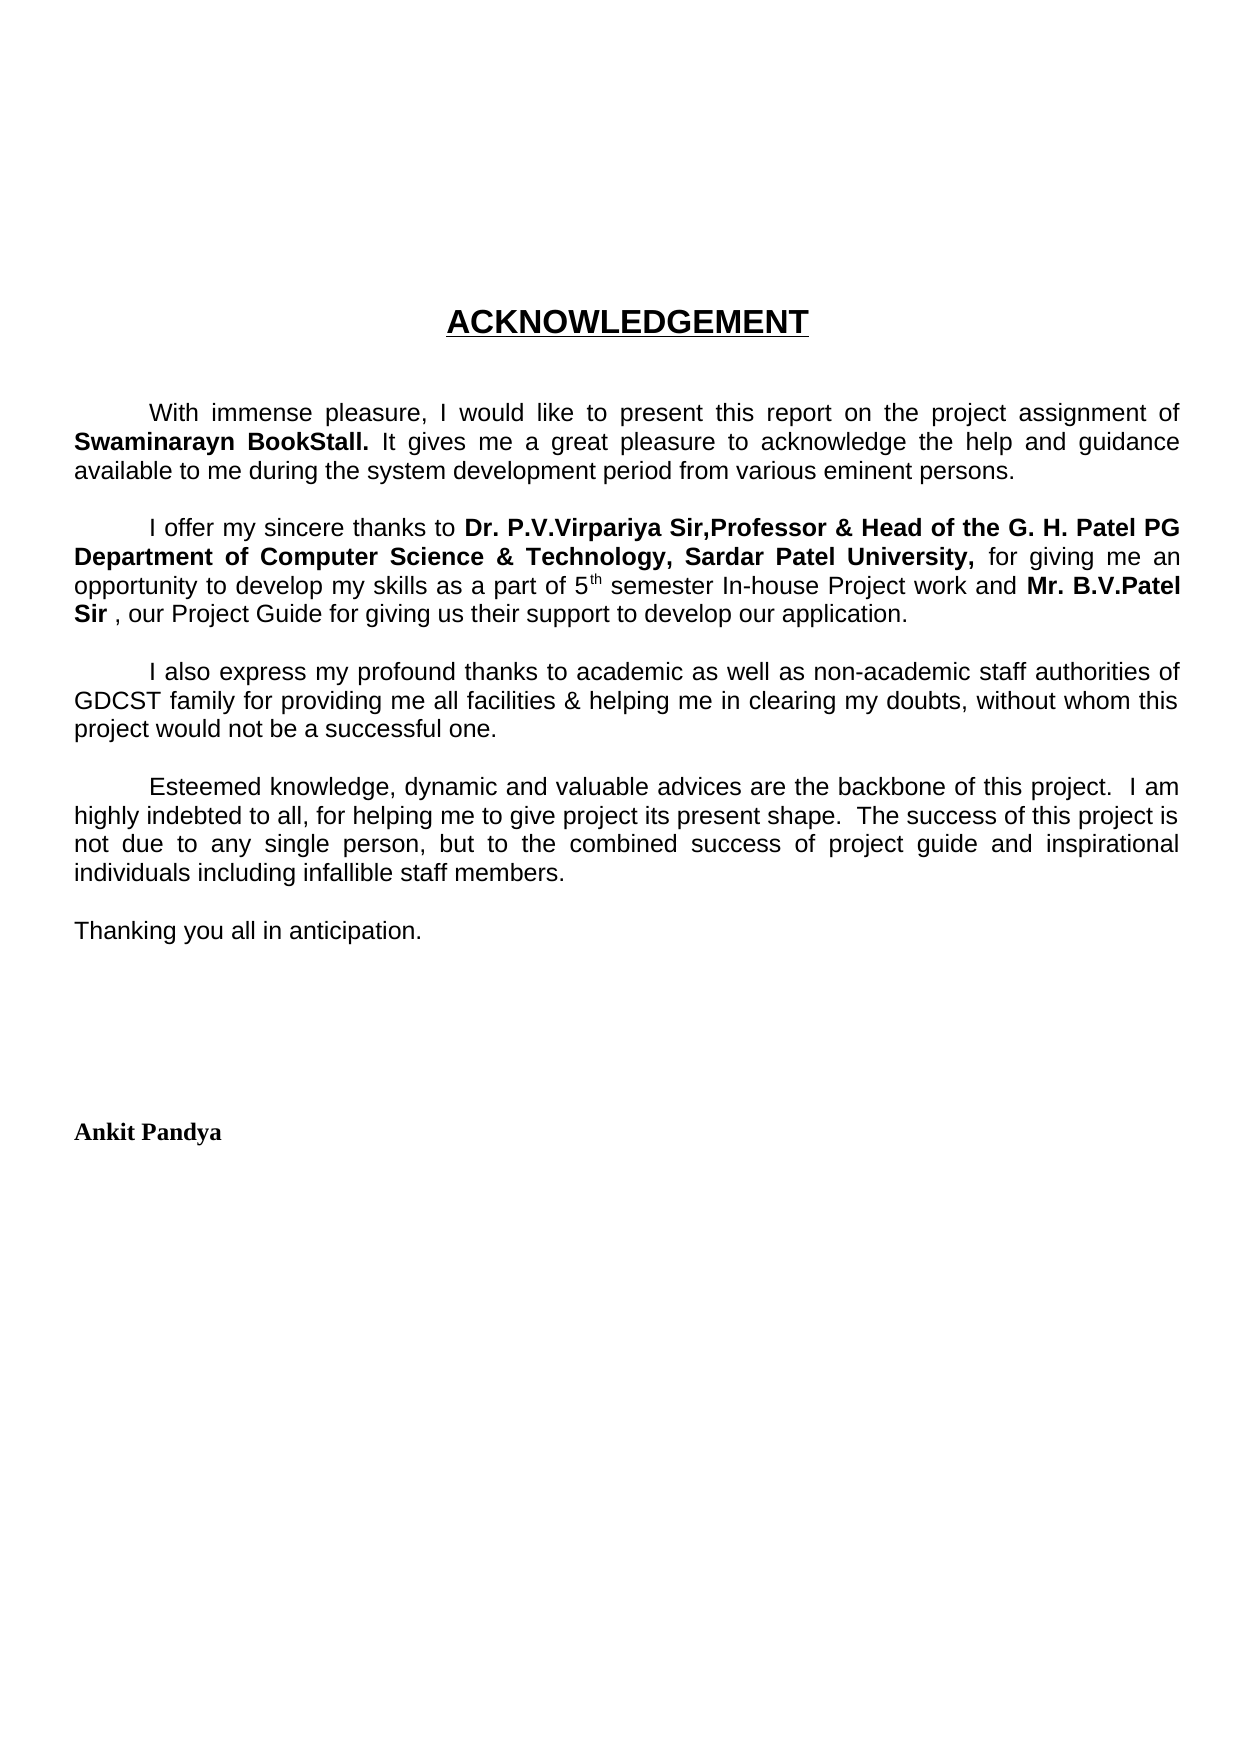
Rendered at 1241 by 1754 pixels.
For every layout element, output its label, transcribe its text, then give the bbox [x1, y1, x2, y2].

text I offer my sincere thanks to Dr. P.V.Virpariya Sir,Professor & Head of the G. H. Patel PG Department of Computer Science & Technology, Sardar Patel University, for giving me an opportunity to develop my skills as a part of 5th semester In-house Project work and Mr. B.V.Patel Sir , our Project Guide for giving us their support to develop our application. [74, 513, 1181, 628]
text Esteemed knowledge, dynamic and valuable advices are the backbone of this project. I am highly indebted to all, for helping me to give project its present shape. The success of this project is not due to any single person, but to the combined success of project guide and inspirational individuals including infallible staff members. [74, 772, 1181, 887]
subtitle ACKNOWLEDGEMENT [74, 302, 1181, 341]
text Thanking you all in anticipation. [74, 916, 1181, 944]
text I also express my profound thanks to academic as well as non-academic staff authorities of GDCST family for providing me all facilities & helping me in clearing my doubts, without whom this project would not be a successful one. [74, 657, 1181, 743]
text Ankit Pandya [74, 1117, 1181, 1146]
text With immense pleasure, I would like to present this report on the project assignment of Swaminarayn BookStall. It gives me a great pleasure to acknowledge the help and guidance available to me during the system development period from various eminent persons. [74, 398, 1181, 484]
